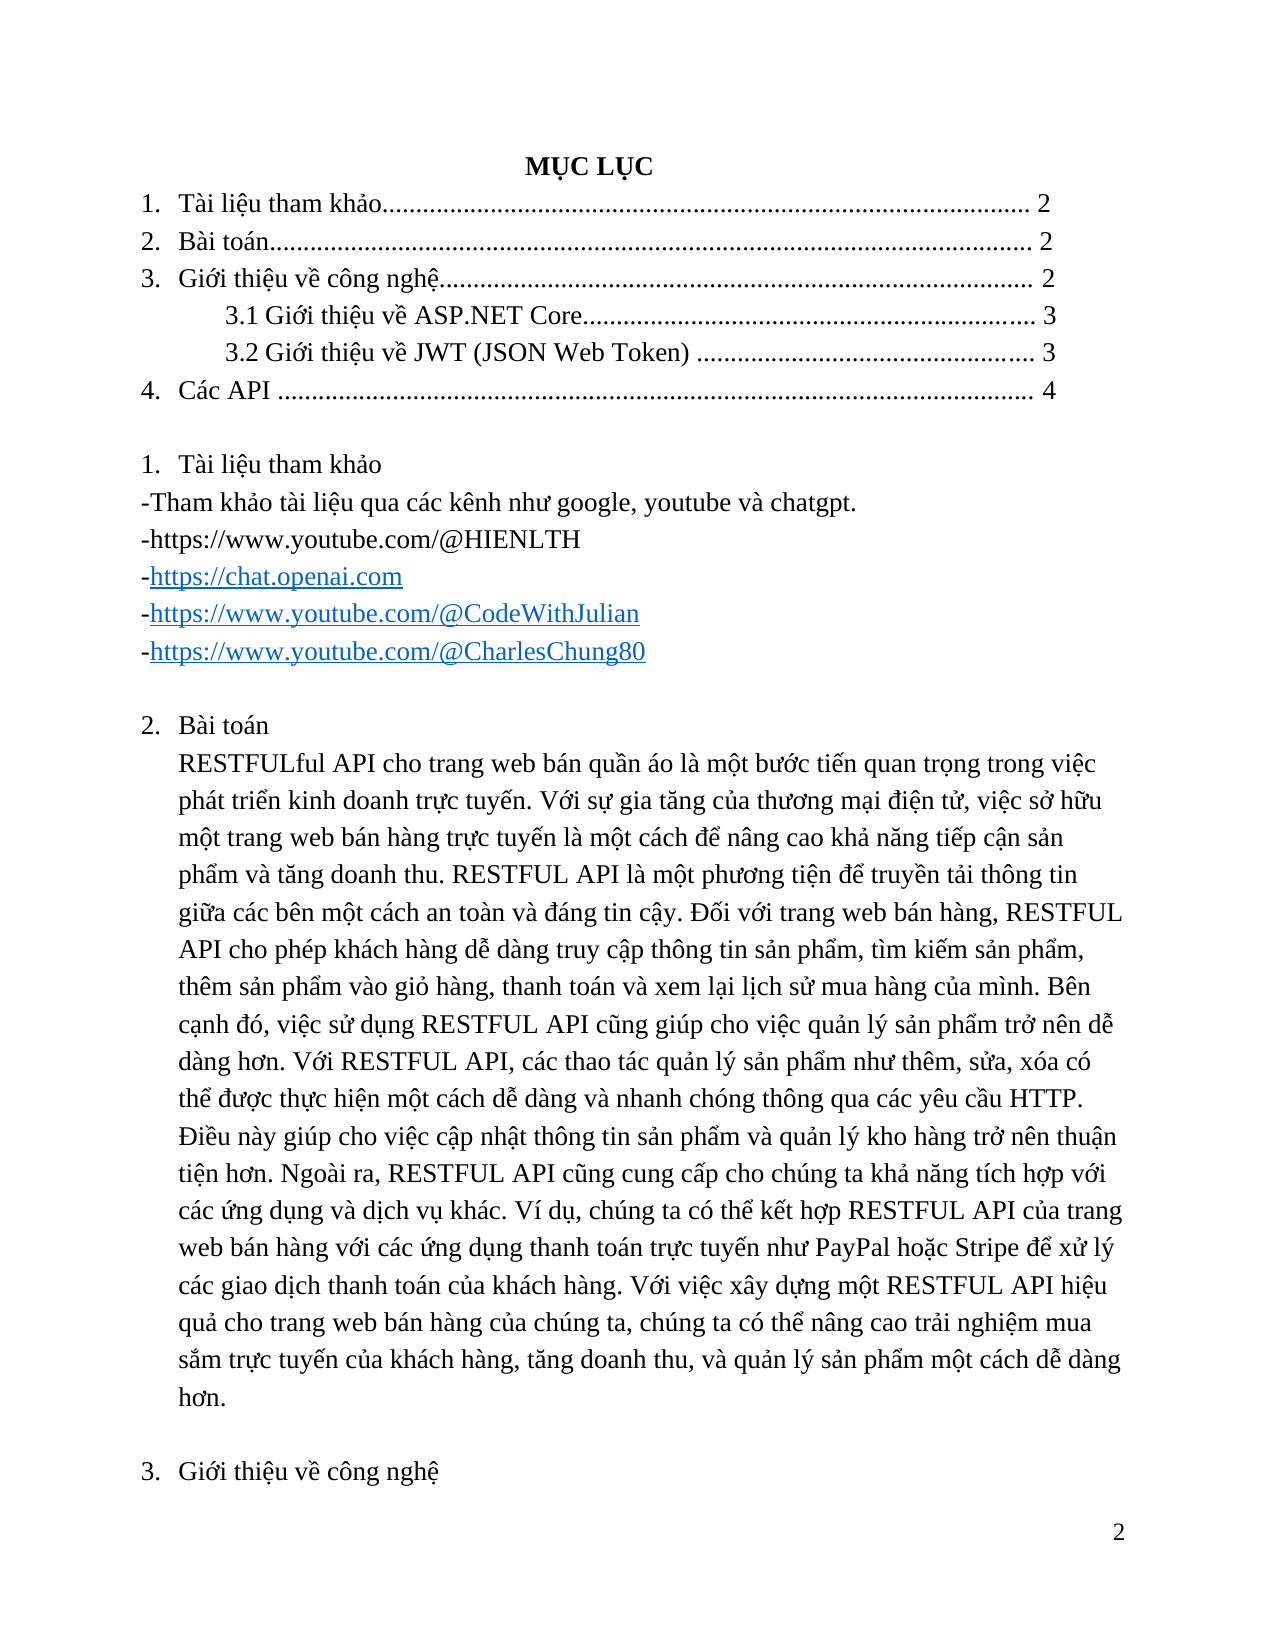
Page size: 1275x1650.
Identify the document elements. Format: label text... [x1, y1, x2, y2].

list Tài liệu tham khảo................................................................................................ 2 [141, 187, 1125, 218]
list Bài toán [141, 709, 1125, 741]
list Tham khảo tài liệu qua các kênh như google, youtube và chatgpt. [141, 486, 1125, 517]
list Giới thiệu về ASP.NET Core................................................................... 3 [225, 299, 1125, 330]
list Các API ................................................................................................................ 4 [141, 374, 1125, 405]
list https://chat.openai.com [141, 560, 1125, 591]
list Bài toán................................................................................................................. 2 [141, 224, 1125, 256]
list https://www.youtube.com/@CharlesChung80 [141, 635, 1125, 666]
list https://www.youtube.com/@HIENLTH [141, 523, 1125, 554]
list https://www.youtube.com/@CodeWithJulian [141, 597, 1125, 629]
list Tài liệu tham khảo [141, 448, 1125, 479]
text MỤC LỤC [450, 150, 1125, 181]
list Giới thiệu về JWT (JSON Web Token) .................................................. 3 [225, 336, 1125, 368]
list Giới thiệu về công nghệ [141, 1455, 1125, 1486]
list Giới thiệu về công nghệ........................................................................................ 2 [141, 262, 1125, 293]
list RESTFULful API cho trang web bán quần áo là một bước tiến quan trọng trong việc phát triển kinh doanh trực tuyến. Với sự gia tăng của thương mại điện tử, việc sở hữu một trang web bán hàng trực tuyến là một cách để nâng cao khả năng tiếp cận sản phẩm và tăng doanh thu. RESTFUL API là một phương tiện để truyền tải thông tin giữa các bên một cách an toàn và đáng tin cậy. Đối với trang web bán hàng, RESTFUL API cho phép khách hàng dễ dàng truy cập thông tin sản phẩm, tìm kiếm sản phẩm, thêm sản phẩm vào giỏ hàng, thanh toán và xem lại lịch sử mua hàng của mình. Bên cạnh đó, việc sử dụng RESTFUL API cũng giúp cho việc quản lý sản phẩm trở nên dễ dàng hơn. Với RESTFUL API, các thao tác quản lý sản phẩm như thêm, sửa, xóa có thể được thực hiện một cách dễ dàng và nhanh chóng thông qua các yêu cầu HTTP. Điều này giúp cho việc cập nhật thông tin sản phẩm và quản lý kho hàng trở nên thuận tiện hơn. Ngoài ra, RESTFUL API cũng cung cấp cho chúng ta khả năng tích hợp với các ứng dụng và dịch vụ khác. Ví dụ, chúng ta có thể kết hợp RESTFUL API của trang web bán hàng với các ứng dụng thanh toán trực tuyến như PayPal hoặc Stripe để xử lý các giao dịch thanh toán của khách hàng. Với việc xây dựng một RESTFUL API hiệu quả cho trang web bán hàng của chúng ta, chúng ta có thể nâng cao trải nghiệm mua sắm trực tuyến của khách hàng, tăng doanh thu, và quản lý sản phẩm một cách dễ dàng hơn. [178, 747, 1125, 1412]
